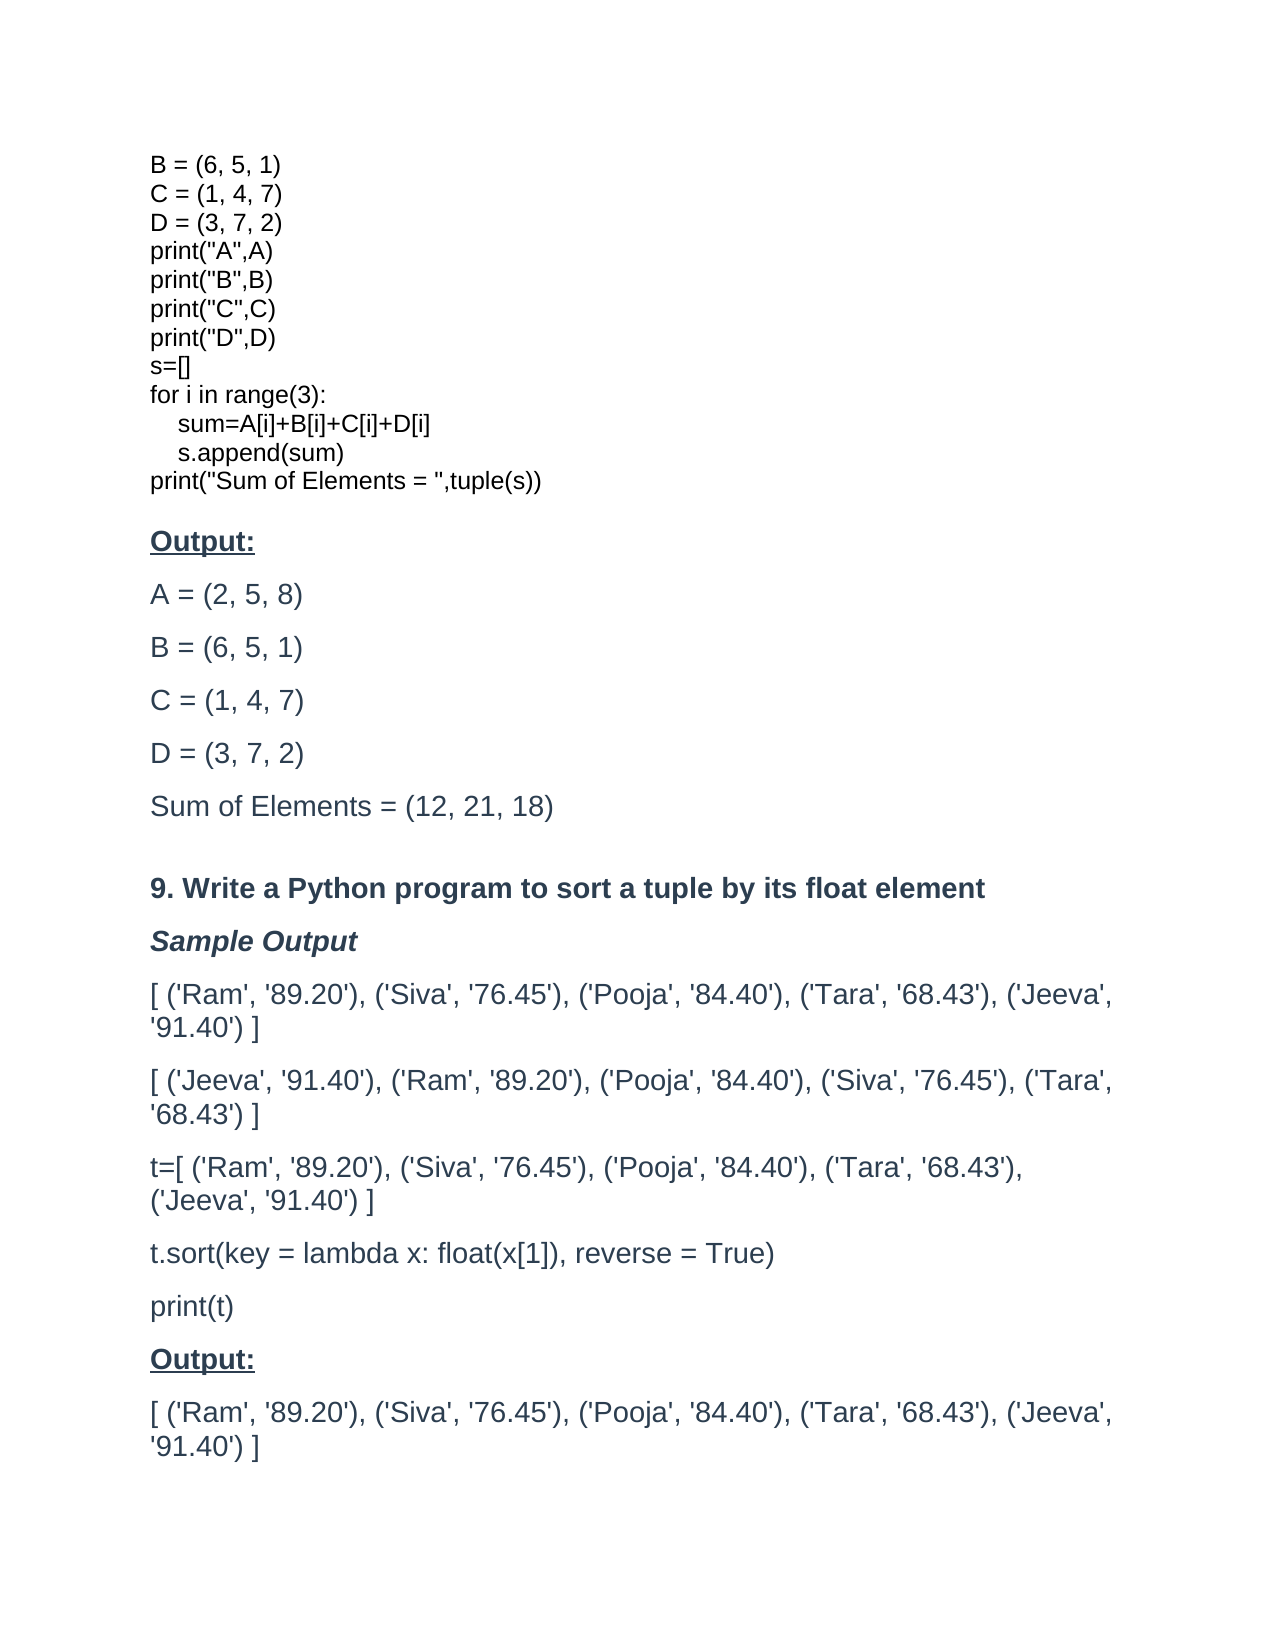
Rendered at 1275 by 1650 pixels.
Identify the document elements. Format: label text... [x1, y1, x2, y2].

text B = (6, 5, 1) [150, 150, 1125, 179]
text Output: [150, 524, 1125, 557]
text print(t) [150, 1289, 1125, 1323]
text print("D",D) [150, 322, 1125, 351]
text Sum of Elements = (12, 21, 18) [150, 789, 1125, 822]
text D = (3, 7, 2) [150, 736, 1125, 769]
text 9. Write a Python program to sort a tuple by its float element [150, 871, 1125, 904]
text D = (3, 7, 2) [150, 207, 1125, 236]
text C = (1, 4, 7) [150, 683, 1125, 716]
text print("A",A) [150, 236, 1125, 265]
text print("Sum of Elements = ",tuple(s)) [150, 466, 1125, 495]
text print("B",B) [150, 265, 1125, 294]
text s=[] [150, 351, 1125, 380]
text for i in range(3): [150, 380, 1125, 409]
text Sample Output [150, 924, 1125, 957]
text B = (6, 5, 1) [150, 630, 1125, 663]
text Output: [150, 1342, 1125, 1376]
text sum=A[i]+B[i]+C[i]+D[i] [150, 409, 1125, 437]
text [ ('Ram', '89.20'), ('Siva', '76.45'), ('Pooja', '84.40'), ('Tara', '68.43'), ('Jeeva', '91.40') ] [150, 1395, 1125, 1462]
text C = (1, 4, 7) [150, 179, 1125, 207]
text print("C",C) [150, 294, 1125, 322]
text s.append(sum) [150, 437, 1125, 466]
text t.sort(key = lambda x: float(x[1]), reverse = True) [150, 1236, 1125, 1270]
text [ ('Ram', '89.20'), ('Siva', '76.45'), ('Pooja', '84.40'), ('Tara', '68.43'), ('Jeeva', '91.40') ] [150, 977, 1125, 1044]
text A = (2, 5, 8) [150, 577, 1125, 610]
text [ ('Jeeva', '91.40'), ('Ram', '89.20'), ('Pooja', '84.40'), ('Siva', '76.45'), ('Tara', '68.43') ] [150, 1063, 1125, 1130]
text t=[ ('Ram', '89.20'), ('Siva', '76.45'), ('Pooja', '84.40'), ('Tara', '68.43'), ('Jeeva', '91.40') ] [150, 1150, 1125, 1217]
